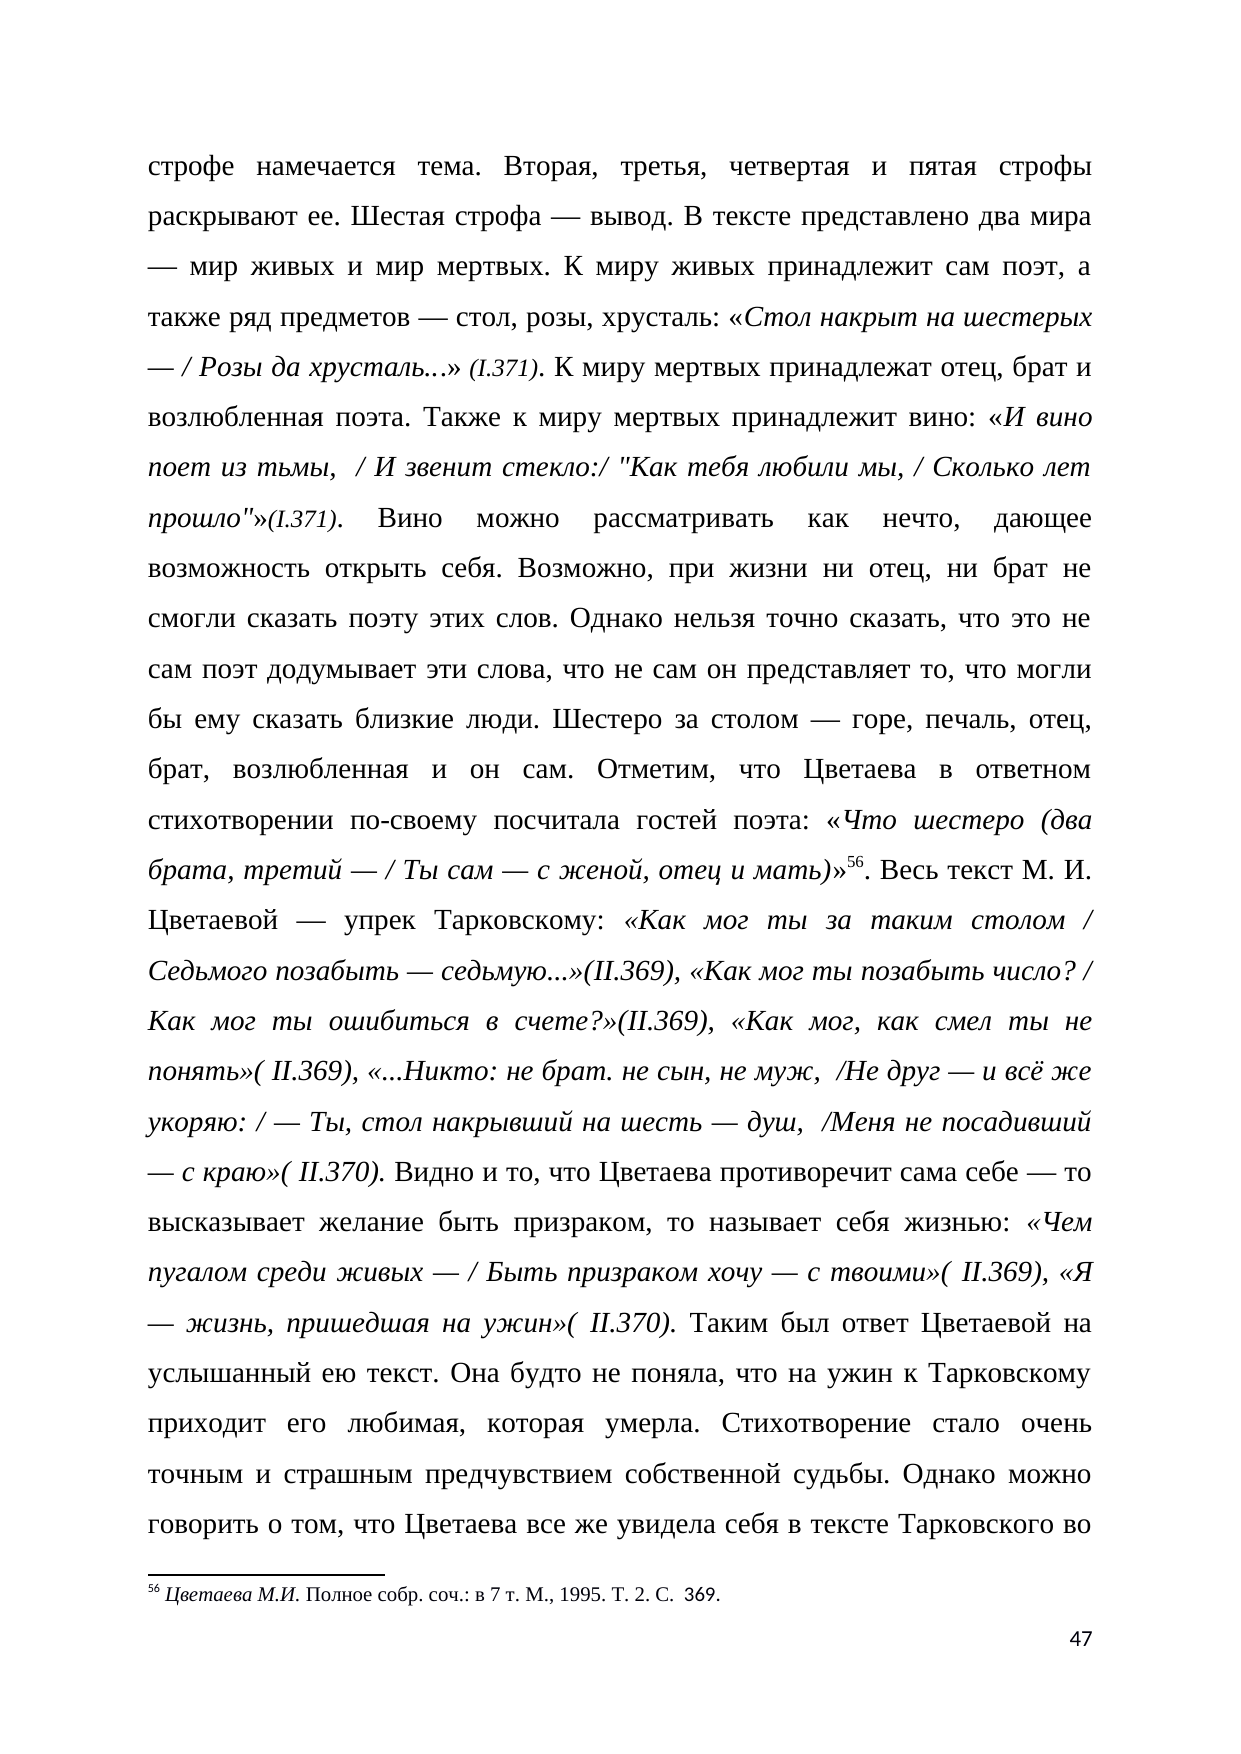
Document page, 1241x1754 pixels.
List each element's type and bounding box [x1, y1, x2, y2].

text [148, 148, 1092, 1540]
